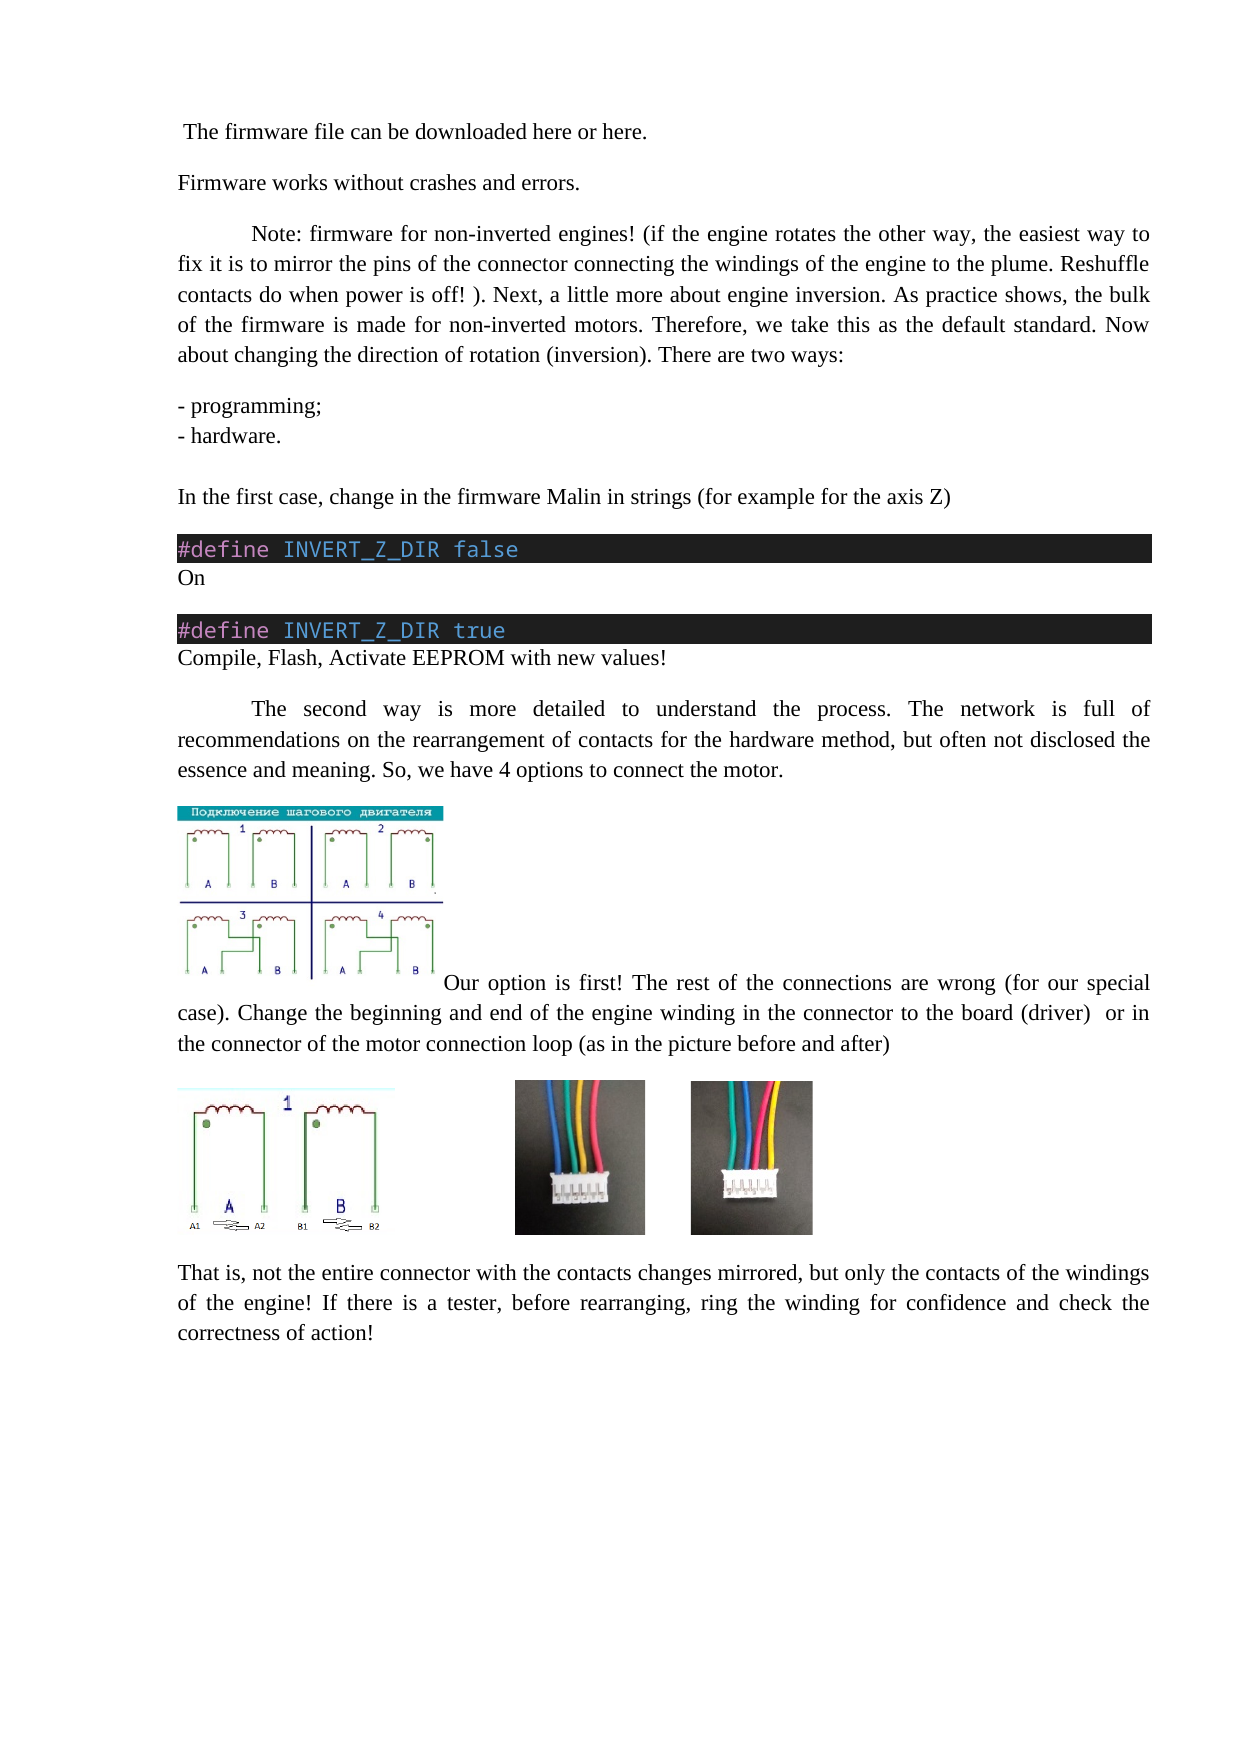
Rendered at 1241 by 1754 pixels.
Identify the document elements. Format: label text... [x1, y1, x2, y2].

text Firmware works without crashes and errors. [177, 169, 1152, 196]
text That is, not the entire connector with the contacts changes mirrored, but only the contacts of the windings of the engine! If there is a tester, before rearranging, ring the winding for confidence and check the correctness of action! [177, 1259, 1152, 1346]
text #define INVERT_Z_DIR false [177, 534, 1152, 563]
text #define INVERT_Z_DIR true [177, 614, 1152, 644]
text The second way is more detailed to understand the process. The network is full of recommendations on the rearrangement of contacts for the hardware method, but often not disclosed the essence and meaning. So, we have 4 options to connect the motor. [177, 695, 1152, 782]
text Compile, Flash, Activate EEPROM with new values! [177, 644, 1152, 671]
picture [515, 1080, 646, 1235]
text Note: firmware for non-inverted engines! (if the engine rotates the other way, the easiest way to fix it is to mirror the pins of the connector connecting the windings of the engine to the plume. Reshuffle contacts do when power is off! ). Next, a little more about engine inversion. As practice shows, the bulk of the firmware is made for non-inverted motors. Therefore, we take this as the default standard. Now about changing the direction of rotation (inversion). There are two ways: [177, 220, 1152, 367]
text On [177, 563, 1152, 590]
text The firmware file can be downloaded here or here. [177, 118, 1152, 144]
picture [177, 806, 444, 991]
picture [177, 1088, 395, 1235]
text In the first case, change in the firmware Malin in strings (for example for the axis Z) [177, 483, 1152, 509]
text - programming; [177, 392, 1152, 418]
text Our option is first! The rest of the connections are wrong (for our special case). Change the beginning and end of the engine winding in the connector to the board (driver) or in the connector of the motor connection loop (as in the picture before and after) [177, 807, 1152, 1056]
picture [690, 1081, 813, 1235]
text - hardware. [177, 422, 1152, 449]
